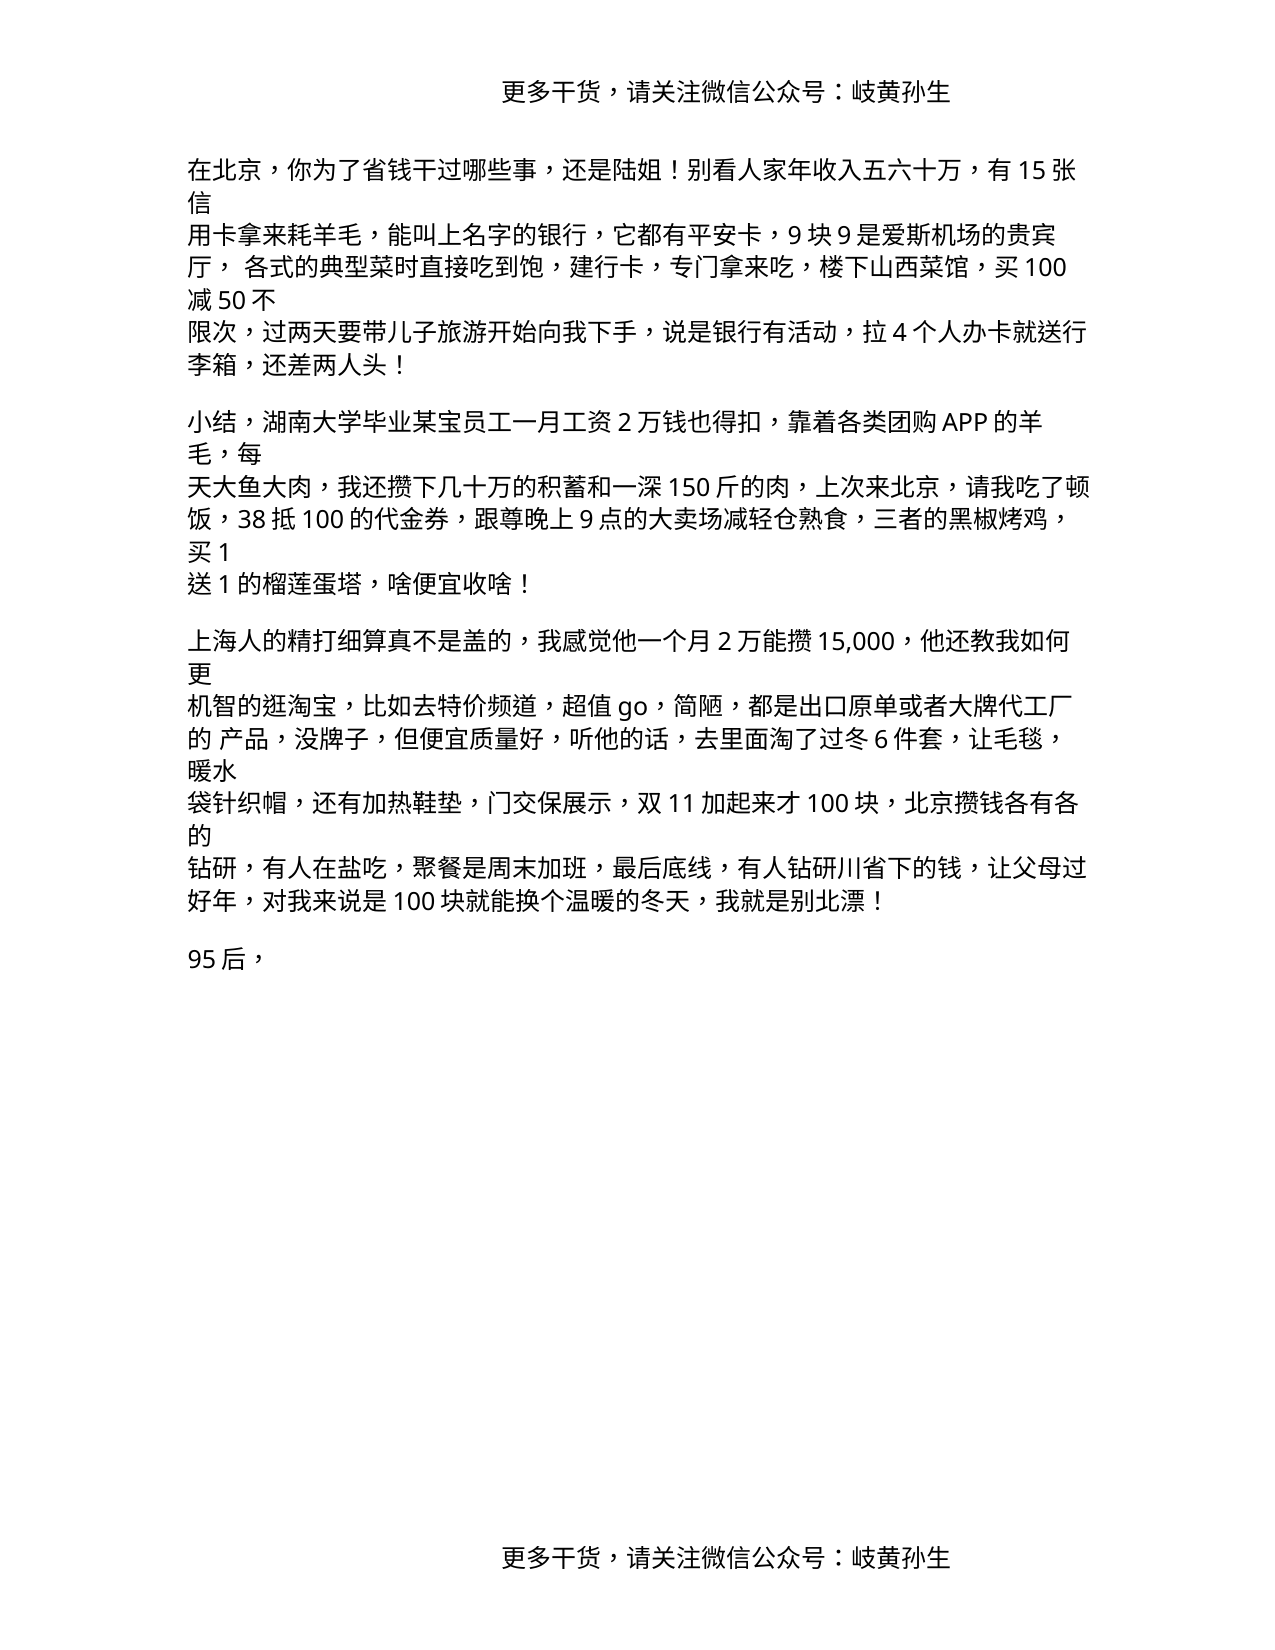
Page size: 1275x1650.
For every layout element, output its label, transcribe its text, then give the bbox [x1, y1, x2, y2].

text 上海人的精打细算真不是盖的，我感觉他一个月2万能攒15,000，他还教我如何更 机智的逛淘宝，比如去特价频道，超值go，简陋，都是出口原单或者大牌代工厂的 产品，没牌子，但便宜质量好，听他的话，去里面淘了过冬6件套，让毛毯，暖水 袋针织帽，还有加热鞋垫，门交保展示，双11加起来才100块，北京攒钱各有各的 钻研，有人在盐吃，聚餐是周末加班，最后底线，有人钻研川省下的钱，让父母过 好年，对我来说是100块就能换个温暖的冬天，我就是别北漂！ [187, 625, 1092, 917]
text 小结，湖南大学毕业某宝员工一月工资2万钱也得扣，靠着各类团购APP的羊毛，每 天大鱼大肉，我还攒下几十万的积蓄和一深150斤的肉，上次来北京，请我吃了顿 饭，38抵100的代金券，跟尊晚上9点的大卖场减轻仓熟食，三者的黑椒烤鸡，买1 送1的榴莲蛋塔，啥便宜收啥！ [187, 406, 1092, 600]
text 95后， [187, 948, 1264, 974]
text 在北京，你为了省钱干过哪些事，还是陆姐！别看人家年收入五六十万，有15张信 用卡拿来耗羊毛，能叫上名字的银行，它都有平安卡，9块9是爱斯机场的贵宾厅， 各式的典型菜时直接吃到饱，建行卡，专门拿来吃，楼下山西菜馆，买100减50不 限次，过两天要带儿子旅游开始向我下手，说是银行有活动，拉4个人办卡就送行 李箱，还差两人头！ [187, 154, 1092, 381]
